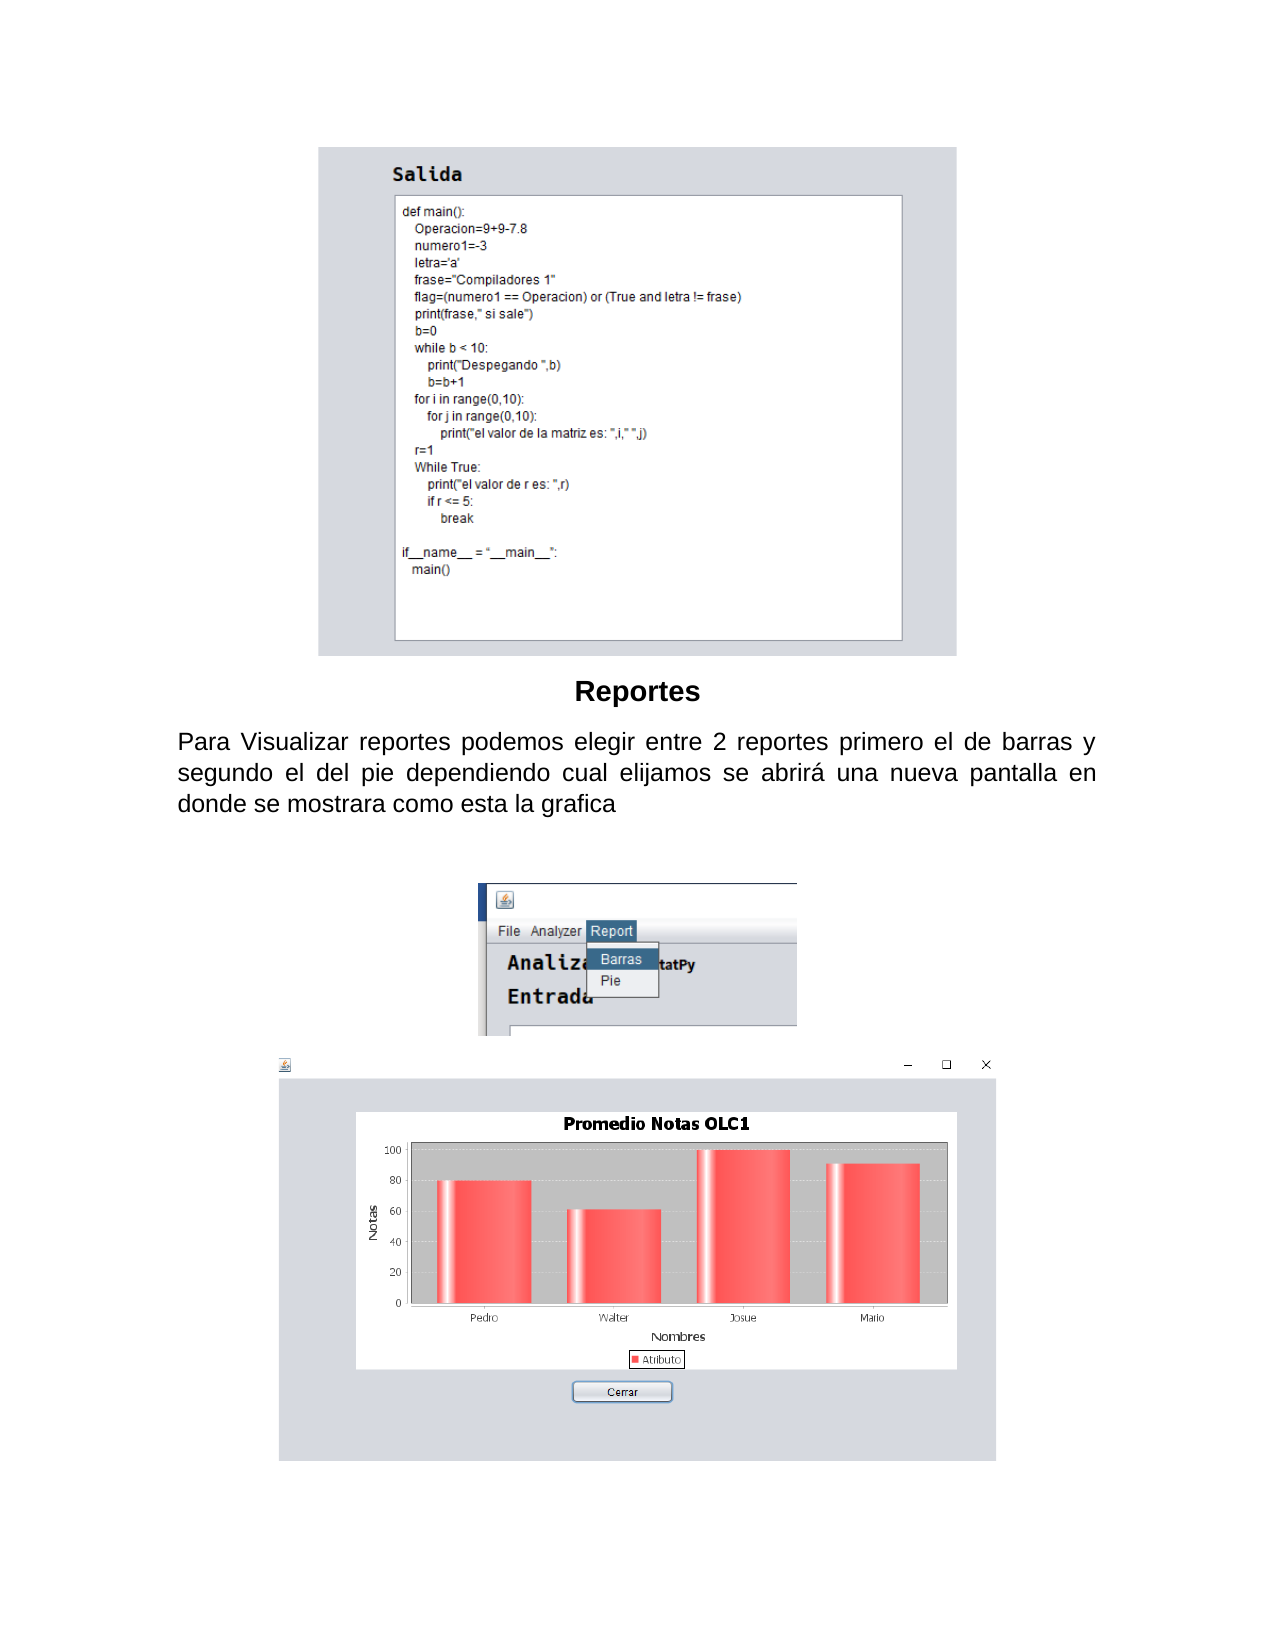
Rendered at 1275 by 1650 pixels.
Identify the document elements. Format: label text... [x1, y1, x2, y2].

text Reportes [177, 674, 1098, 708]
picture [278, 1054, 997, 1461]
text Para Visualizar reportes podemos elegir entre 2 reportes primero el de barras y segundo el del pie dependiendo cual elijamos se abrirá una nueva pantalla en donde se mostrara como esta la grafica [177, 727, 1098, 818]
picture [478, 883, 797, 1036]
picture [318, 147, 957, 656]
